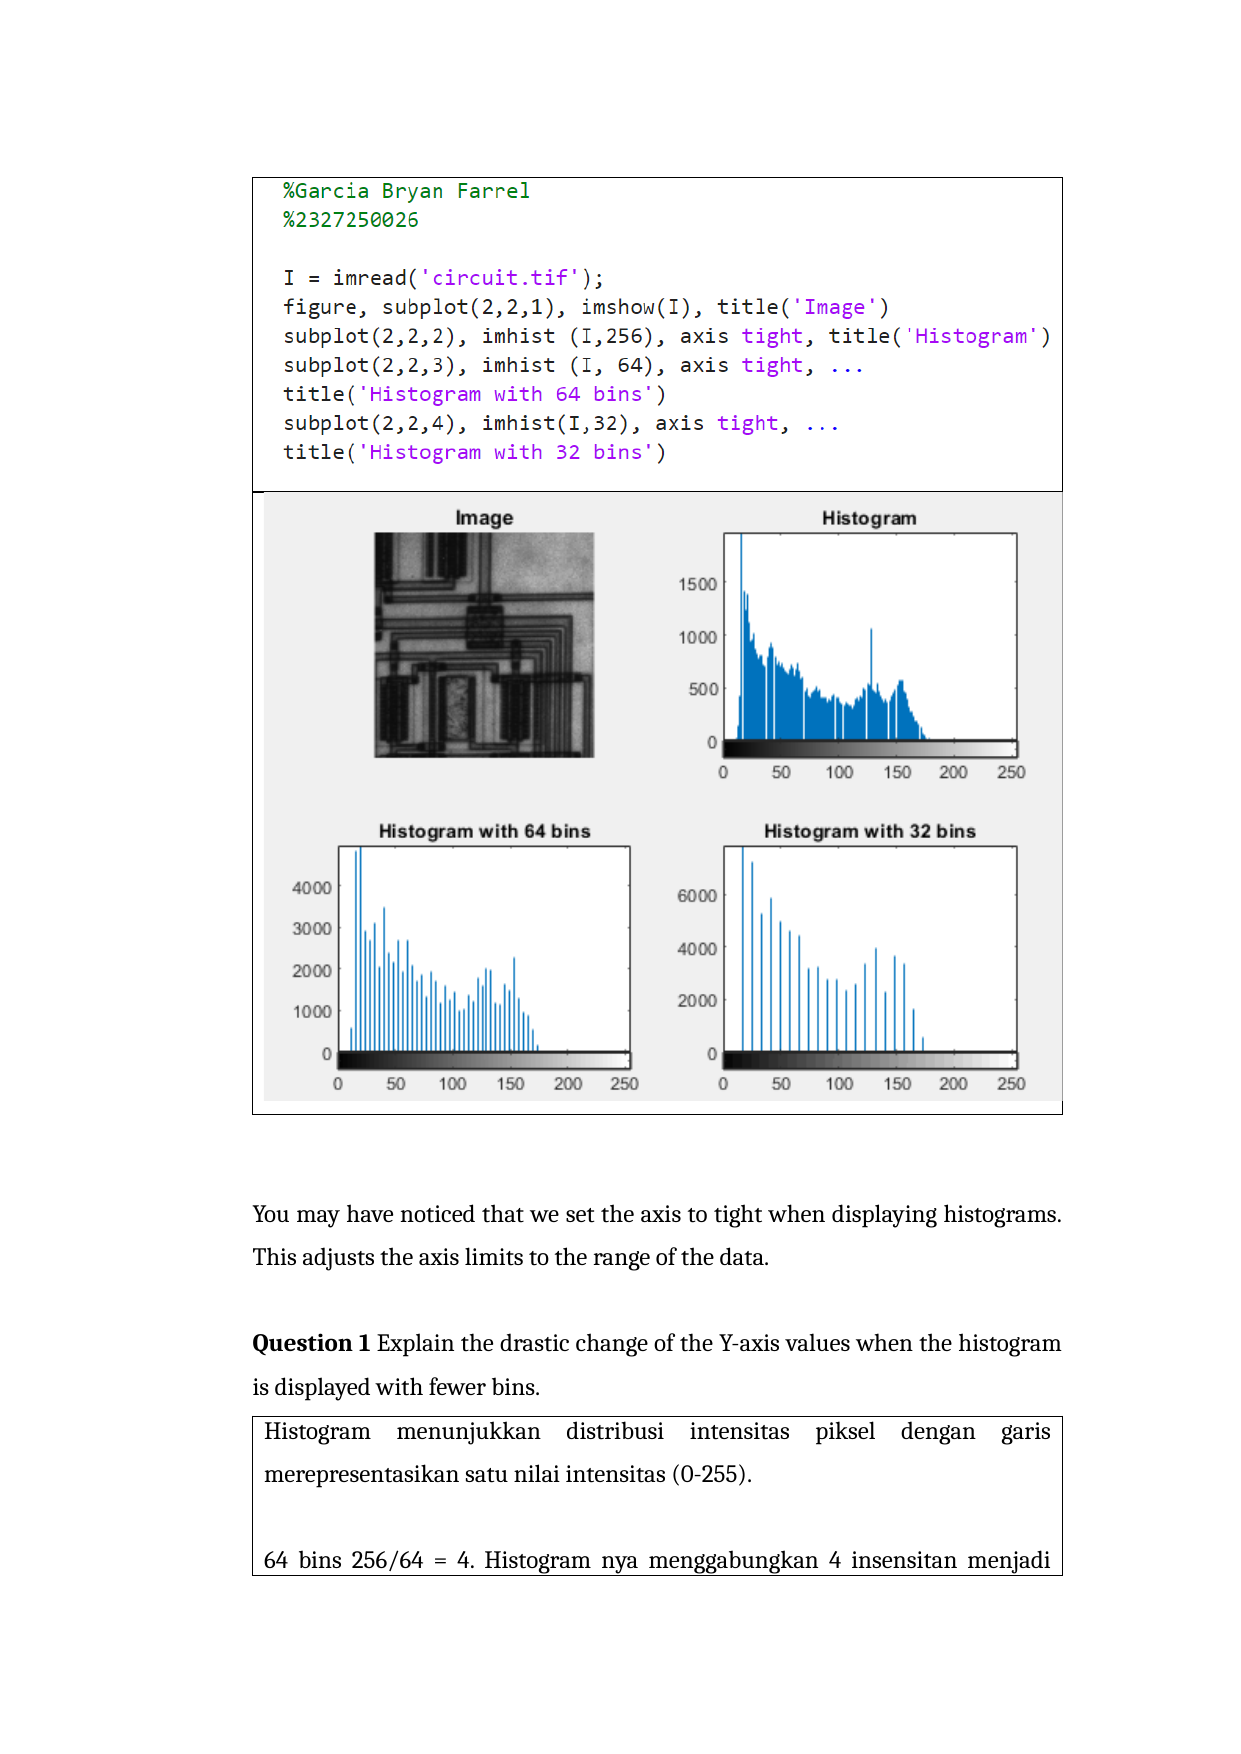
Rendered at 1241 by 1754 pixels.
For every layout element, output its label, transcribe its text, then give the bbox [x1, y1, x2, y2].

picture [263, 492, 1063, 1101]
table_header [253, 178, 1062, 491]
table_cell [253, 493, 1062, 1113]
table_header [253, 1417, 1062, 1575]
list Question 1 Explain the drastic change of the Y-axis values when the histogram is displayed with fewer bins. [252, 1329, 1063, 1401]
picture [263, 178, 1055, 479]
list You may have noticed that we set the axis to tight when displaying histograms. This adjusts the axis limits to the range of the data. [252, 1200, 1063, 1272]
